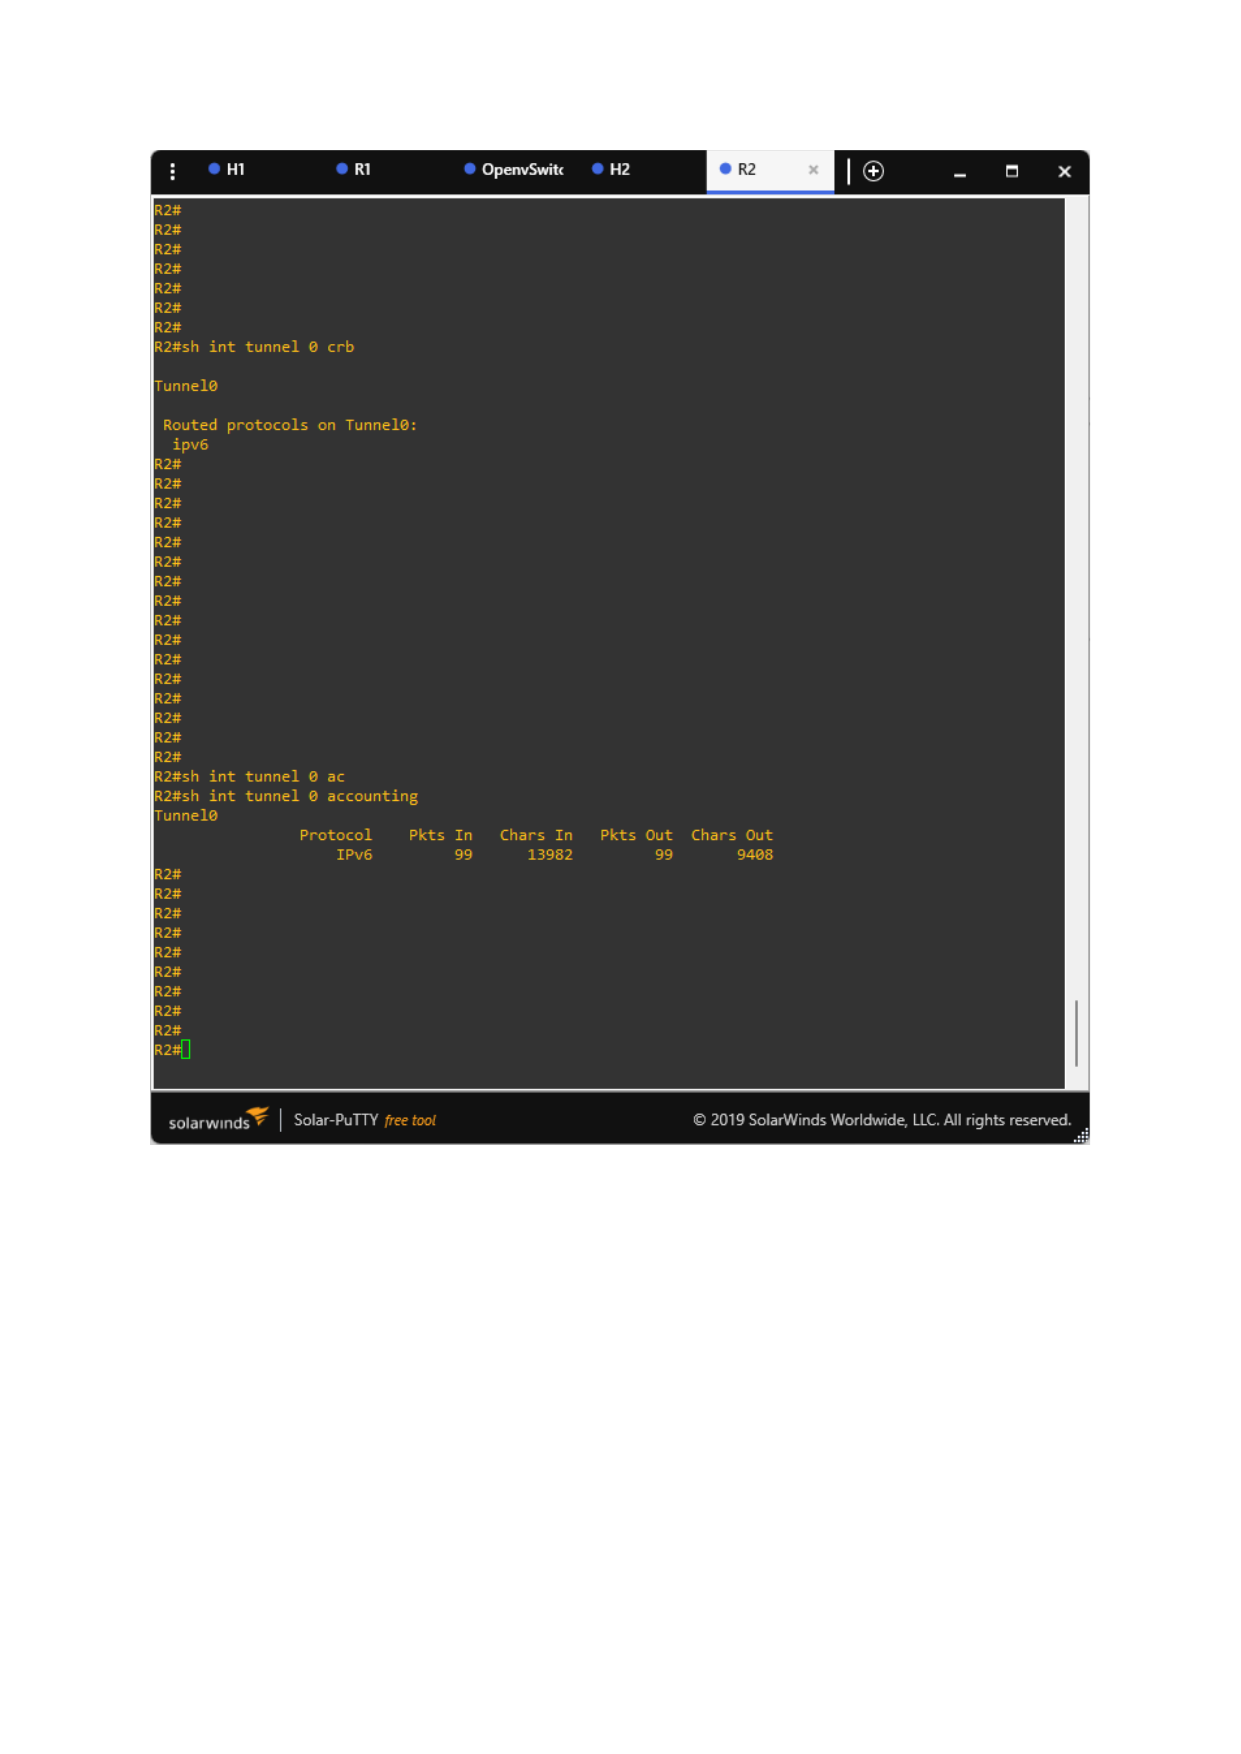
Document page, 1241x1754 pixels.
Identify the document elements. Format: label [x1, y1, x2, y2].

picture [150, 150, 1091, 1145]
